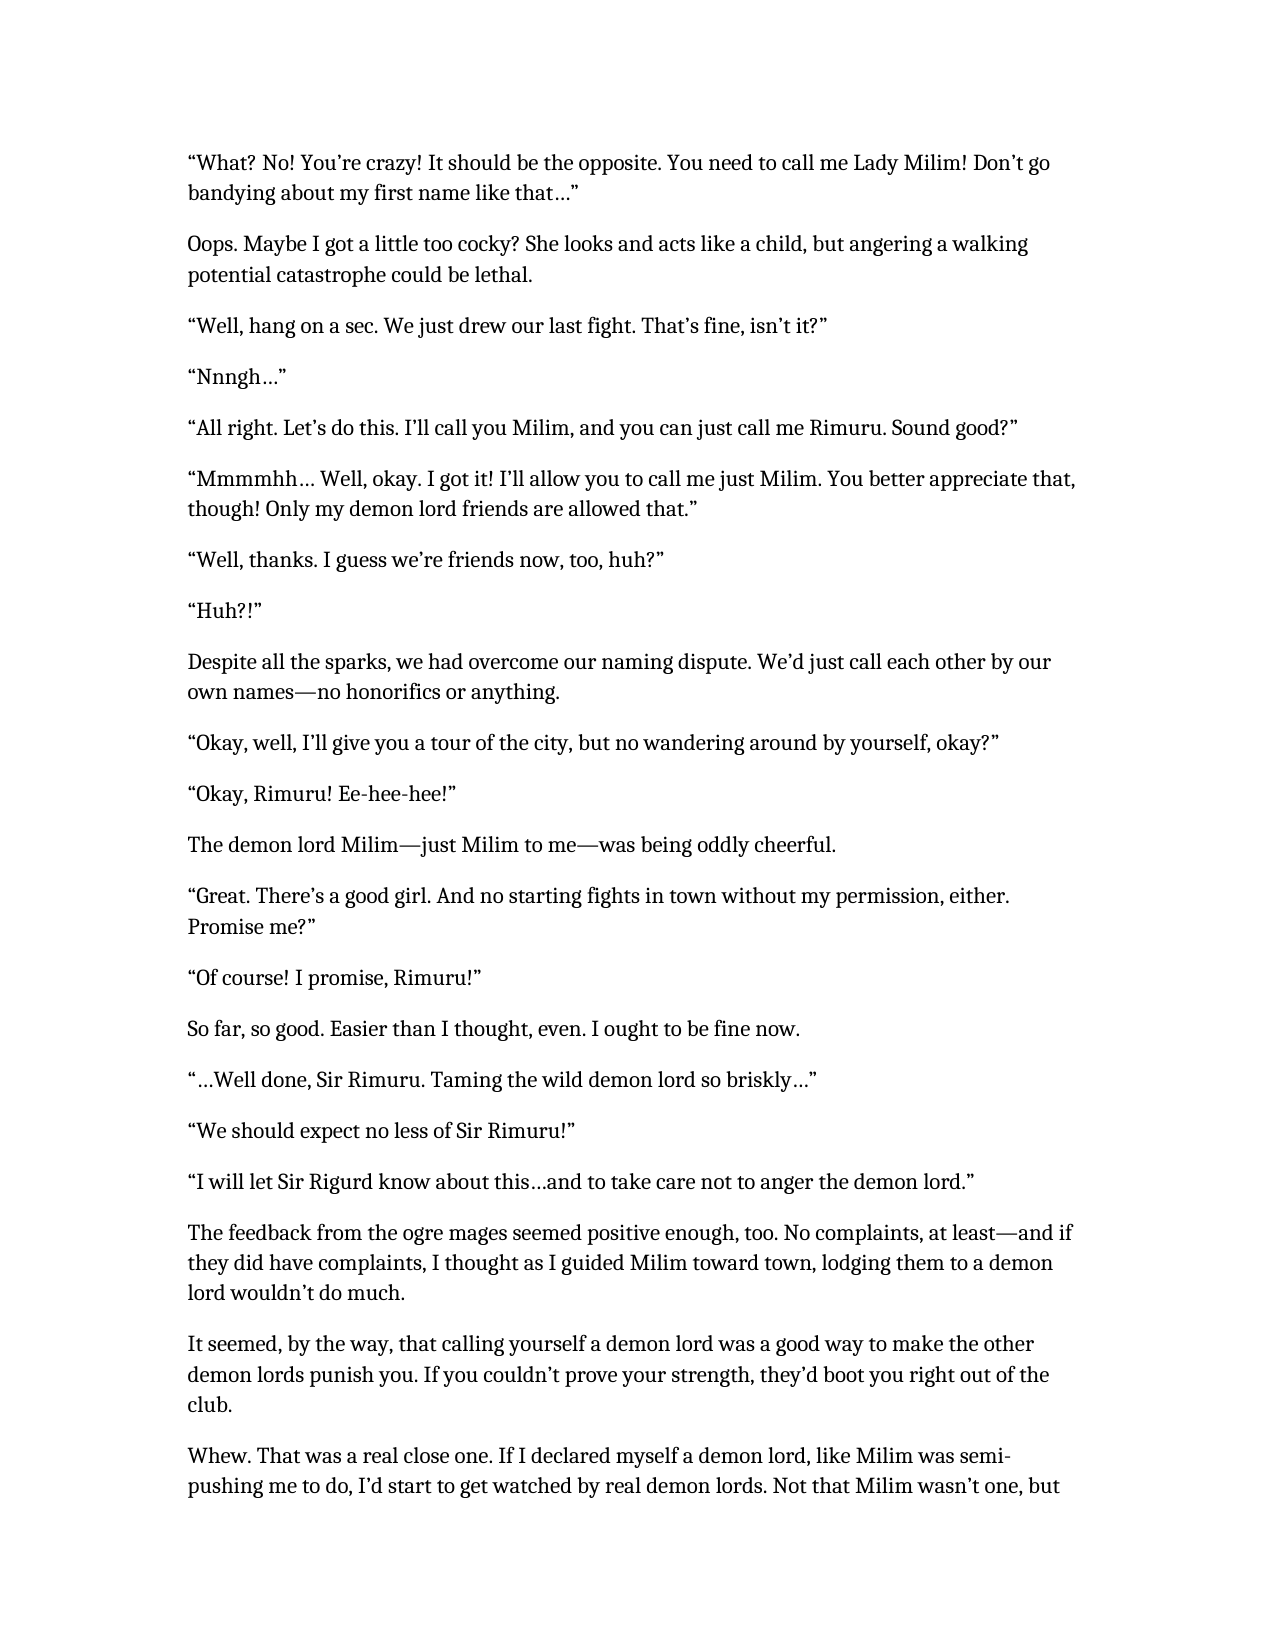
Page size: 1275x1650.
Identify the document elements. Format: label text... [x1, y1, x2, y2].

text “Well, thanks. I guess we’re friends now, too, huh?” [187, 547, 1087, 573]
text “Of course! I promise, Rimuru!” [187, 964, 1087, 991]
text The feedback from the ogre mages seemed positive enough, too. No complaints, at least—and if they did have complaints, I thought as I guided Milim toward town, lodging them to a demon lord wouldn’t do much. [187, 1220, 1087, 1307]
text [187, 1443, 1087, 1499]
text “All right. Let’s do this. I’ll call you Milim, and you can just call me Rimuru. Sound good?” [187, 414, 1087, 441]
text Oops. Maybe I got a little too cocky? She looks and acts like a child, but angering a walking potential catastrophe could be lethal. [187, 231, 1087, 288]
text “Mmmmhh… Well, okay. I got it! I’ll allow you to call me just Milim. You better appreciate that, though! Only my demon lord friends are allowed that.” [187, 466, 1087, 522]
text “Great. There’s a good girl. And no starting fights in town without my permission, either. Promise me?” [187, 883, 1087, 940]
text “Nnngh…” [187, 363, 1087, 390]
text “Huh?!” [187, 598, 1087, 624]
text “What? No! You’re crazy! It should be the opposite. You need to call me Lady Milim! Don’t go bandying about my first name like that…” [187, 150, 1087, 207]
text So far, so good. Easier than I thought, even. I ought to be fine now. [187, 1016, 1087, 1042]
text Despite all the sparks, we had overcome our naming dispute. We’d just call each other by our own names—no honorifics or anything. [187, 649, 1087, 706]
text “Okay, well, I’ll give you a tour of the city, but no wandering around by yourself, okay?” [187, 730, 1087, 757]
text “I will let Sir Rigurd know about this…and to take care not to anger the demon lord.” [187, 1169, 1087, 1195]
text The demon lord Milim—just Milim to me—was being oddly cheerful. [187, 832, 1087, 859]
text “Okay, Rimuru! Ee-hee-hee!” [187, 781, 1087, 808]
text “…Well done, Sir Rimuru. Taming the wild demon lord so briskly…” [187, 1067, 1087, 1093]
text It seemed, by the way, that calling yourself a demon lord was a good way to make the other demon lords punish you. If you couldn’t prove your strength, they’d boot you right out of the club. [187, 1331, 1087, 1418]
text “We should expect no less of Sir Rimuru!” [187, 1118, 1087, 1144]
text “Well, hang on a sec. We just drew our last fight. That’s fine, isn’t it?” [187, 312, 1087, 339]
